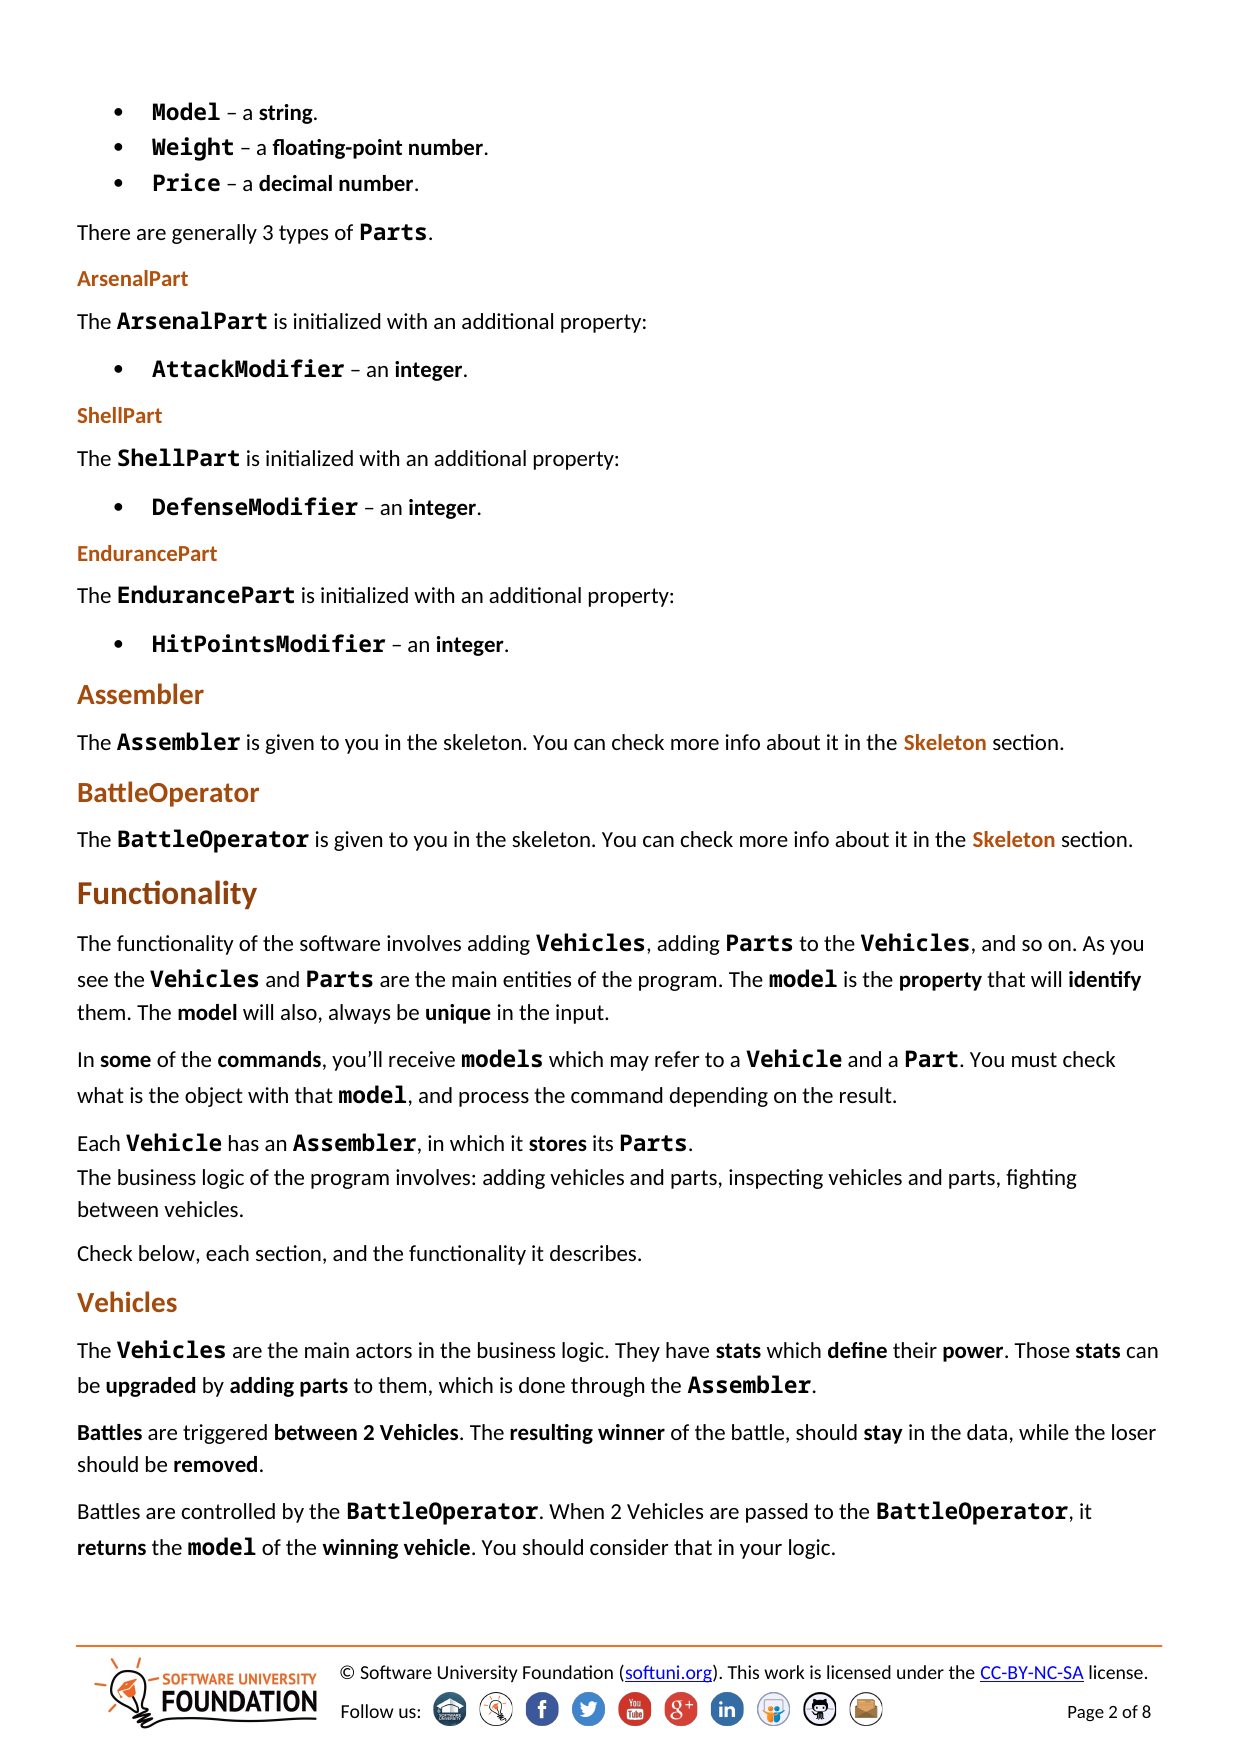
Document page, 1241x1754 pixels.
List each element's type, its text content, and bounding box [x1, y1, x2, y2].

picture [618, 1692, 652, 1726]
subtitle Vehicles [77, 1284, 1163, 1320]
text Each Vehicle has an Assembler, in which it stores its Parts. The business logic of the program involves: adding vehicles and parts, inspecting vehicles and parts, fighting between vehicles. [77, 1127, 1163, 1223]
text The functionality of the software involves adding Vehicles, adding Parts to the Vehicles, and so on. As you see the Vehicles and Parts are the main entities of the program. The model is the property that will identify them. The model will also, always be unique in the input. [77, 927, 1163, 1026]
picture [664, 1692, 698, 1726]
subtitle ShellPart [77, 402, 1163, 429]
text The ShellPart is initialized with an additional property: [77, 442, 1163, 473]
text Battles are triggered between 2 Vehicles. The resulting winner of the battle, should stay in the data, while the loser should be removed. [77, 1418, 1163, 1478]
subtitle Functionality [77, 872, 1163, 912]
text There are generally 3 types of Parts. [77, 216, 1163, 247]
picture [757, 1692, 790, 1726]
text The EndurancePart is initialized with an additional property: [77, 579, 1163, 611]
text The ArsenalPart is initialized with an additional property: [77, 305, 1163, 336]
subtitle ArsenalPart [77, 264, 1163, 292]
list AttackModifier – an integer. [114, 353, 1163, 384]
picture [803, 1692, 837, 1726]
picture [525, 1692, 559, 1726]
list HitPointsModifier – an integer. [114, 628, 1163, 659]
text The Assembler is given to you in the skeleton. You can check more info about it in the Skeleton section. [77, 726, 1163, 757]
picture [572, 1692, 605, 1726]
picture [849, 1692, 883, 1726]
text In some of the commands, you’ll receive models which may refer to a Vehicle and a Part. You must check what is the object with that model, and process the command depending on the result. [77, 1043, 1163, 1110]
text The BattleOperator is given to you in the skeleton. You can check more info about it in the Skeleton section. [77, 823, 1163, 854]
picture [710, 1692, 744, 1726]
text The Vehicles are the main actors in the business logic. They have stats which define their power. Those stats can be upgraded by adding parts to them, which is done through the Assembler. [77, 1333, 1163, 1401]
text Battles are controlled by the BattleOperator. When 2 Vehicles are passed to the BattleOperator, it returns the model of the winning vehicle. You should consider that in your logic. [77, 1495, 1163, 1562]
list Price – a decimal number. [114, 167, 1163, 198]
picture [479, 1692, 513, 1726]
list Weight – a floating-point number. [114, 131, 1163, 163]
text Check below, each section, and the functionality it describes. [77, 1239, 1163, 1268]
picture [93, 1656, 317, 1729]
subtitle EndurancePart [77, 539, 1163, 567]
subtitle BattleOperator [77, 774, 1163, 810]
subtitle Assembler [77, 676, 1163, 712]
picture [433, 1692, 467, 1726]
list Model – a string. [114, 95, 1163, 127]
list DefenseModifier – an integer. [114, 491, 1163, 522]
